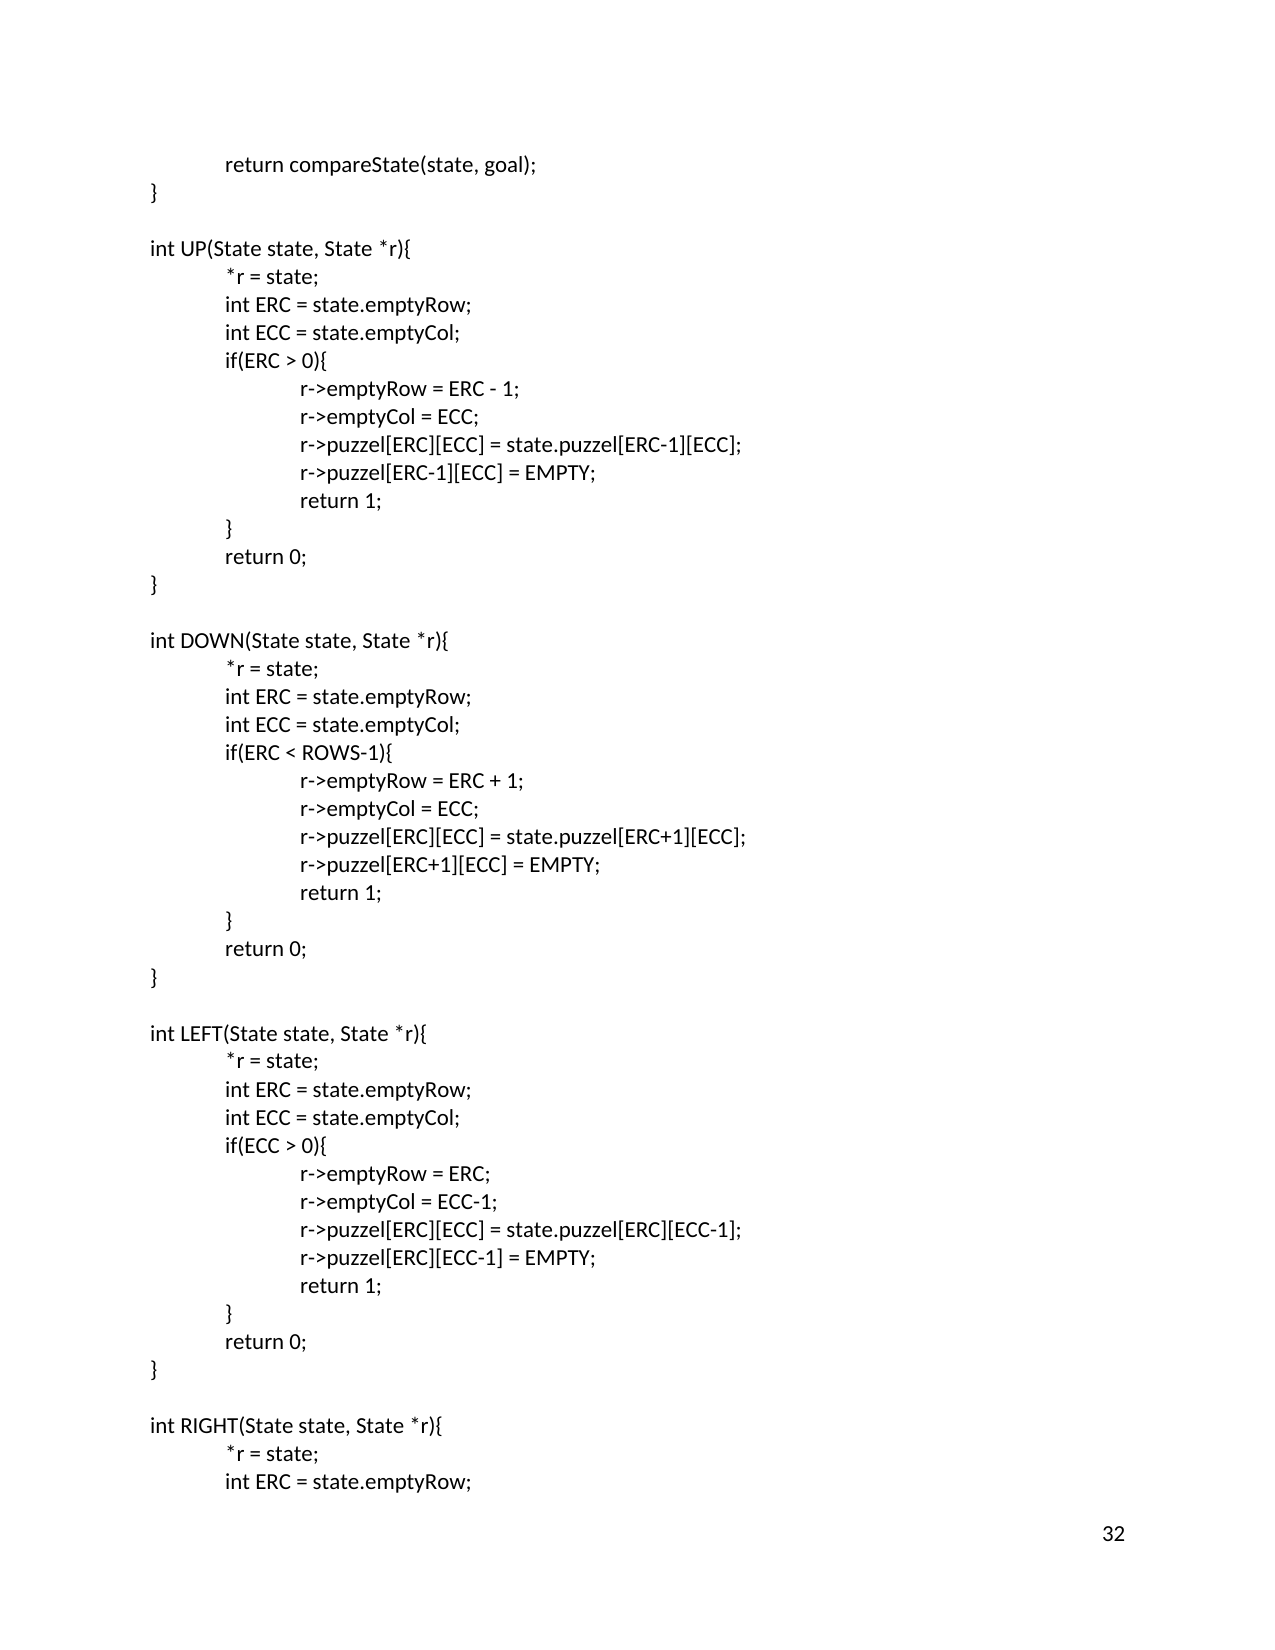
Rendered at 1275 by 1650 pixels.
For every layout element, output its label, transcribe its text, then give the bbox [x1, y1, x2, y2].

text int ECC = state.emptyCol; [150, 1103, 1125, 1131]
text return compareState(state, goal); [150, 150, 1125, 178]
text int ERC = state.emptyRow; [150, 1075, 1125, 1103]
text r->emptyCol = ECC-1; [150, 1187, 1125, 1215]
text r->puzzel[ERC][ECC] = state.puzzel[ERC][ECC-1]; [150, 1215, 1125, 1243]
text return 0; [150, 542, 1125, 570]
text if(ERC < ROWS-1){ [150, 738, 1125, 766]
text int UP(State state, State *r){ [150, 234, 1125, 262]
text int RIGHT(State state, State *r){ [150, 1411, 1125, 1439]
text int ECC = state.emptyCol; [150, 318, 1125, 346]
text r->puzzel[ERC][ECC] = state.puzzel[ERC+1][ECC]; [150, 822, 1125, 851]
text r->emptyRow = ERC + 1; [150, 766, 1125, 794]
text int ECC = state.emptyCol; [150, 710, 1125, 738]
text } [150, 178, 1125, 206]
text r->puzzel[ERC][ECC] = state.puzzel[ERC-1][ECC]; [150, 430, 1125, 458]
text } [150, 1355, 1125, 1383]
text *r = state; [150, 654, 1125, 682]
text r->emptyCol = ECC; [150, 794, 1125, 822]
text return 0; [150, 934, 1125, 963]
text *r = state; [150, 262, 1125, 290]
text return 1; [150, 486, 1125, 514]
text if(ECC > 0){ [150, 1131, 1125, 1159]
text return 0; [150, 1327, 1125, 1355]
text *r = state; [150, 1047, 1125, 1075]
text r->puzzel[ERC][ECC-1] = EMPTY; [150, 1243, 1125, 1271]
text int DOWN(State state, State *r){ [150, 626, 1125, 654]
text *r = state; [150, 1439, 1125, 1467]
text } [150, 963, 1125, 991]
text return 1; [150, 1271, 1125, 1299]
text r->puzzel[ERC-1][ECC] = EMPTY; [150, 458, 1125, 486]
text int LEFT(State state, State *r){ [150, 1019, 1125, 1047]
text if(ERC > 0){ [150, 346, 1125, 374]
text } [150, 1299, 1125, 1327]
text return 1; [150, 878, 1125, 907]
text int ERC = state.emptyRow; [150, 1467, 1125, 1495]
text } [150, 570, 1125, 598]
text } [150, 907, 1125, 934]
text r->emptyRow = ERC; [150, 1159, 1125, 1187]
text r->emptyCol = ECC; [150, 402, 1125, 430]
text int ERC = state.emptyRow; [150, 290, 1125, 318]
text int ERC = state.emptyRow; [150, 682, 1125, 710]
text r->puzzel[ERC+1][ECC] = EMPTY; [150, 851, 1125, 878]
text } [150, 514, 1125, 542]
text r->emptyRow = ERC - 1; [150, 374, 1125, 402]
